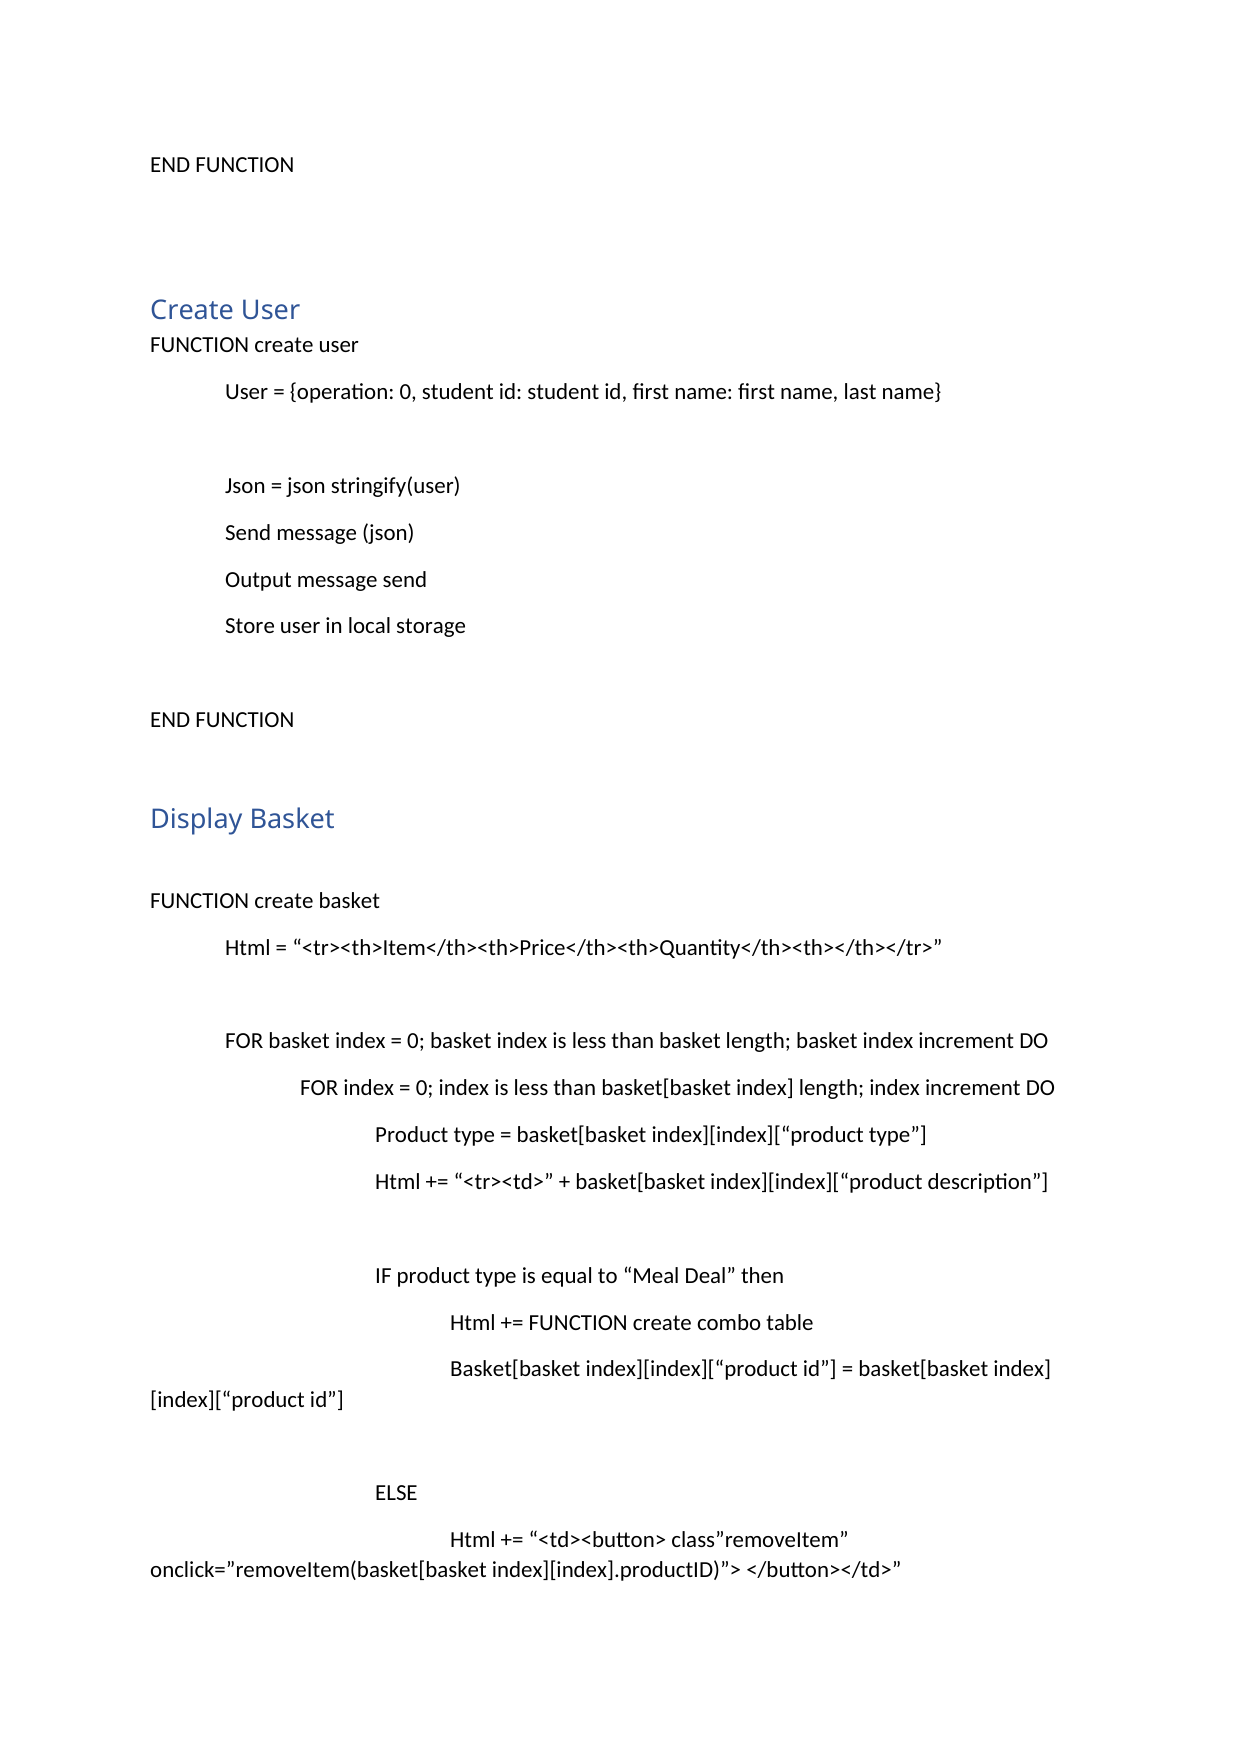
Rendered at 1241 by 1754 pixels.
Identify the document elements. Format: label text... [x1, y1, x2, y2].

subtitle Create User [150, 291, 1090, 327]
text User = {operation: 0, student id: student id, first name: first name, last name} [150, 377, 1090, 405]
text Send message (json) [150, 518, 1090, 546]
text Store user in local storage [150, 612, 1090, 640]
text FOR index = 0; index is less than basket[basket index] length; index increment DO [150, 1073, 1090, 1101]
text Html = “<tr><th>Item</th><th>Price</th><th>Quantity</th><th></th></tr>” [150, 933, 1090, 961]
text Json = json stringify(user) [150, 471, 1090, 499]
text Html += “<tr><td>” + basket[basket index][index][“product description”] [150, 1167, 1090, 1195]
text END FUNCTION [150, 705, 1090, 733]
text FUNCTION create user [150, 330, 1090, 358]
text IF product type is equal to “Meal Deal” then [150, 1261, 1090, 1289]
text END FUNCTION [150, 150, 1090, 178]
text FOR basket index = 0; basket index is less than basket length; basket index increment DO [150, 1026, 1090, 1054]
text ELSE [150, 1478, 1090, 1507]
subtitle Display Basket [150, 799, 1090, 836]
text Basket[basket index][index][“product id”] = basket[basket index][index][“product id”] [150, 1354, 1090, 1413]
text Html += FUNCTION create combo table [150, 1308, 1090, 1336]
text Product type = basket[basket index][index][“product type”] [150, 1120, 1090, 1148]
text Html += “<td><button> class”removeItem” onclick=”removeItem(basket[basket index][index].productID)”> </button></td>” [150, 1525, 1090, 1584]
text FUNCTION create basket [150, 886, 1090, 914]
text Output message send [150, 565, 1090, 593]
